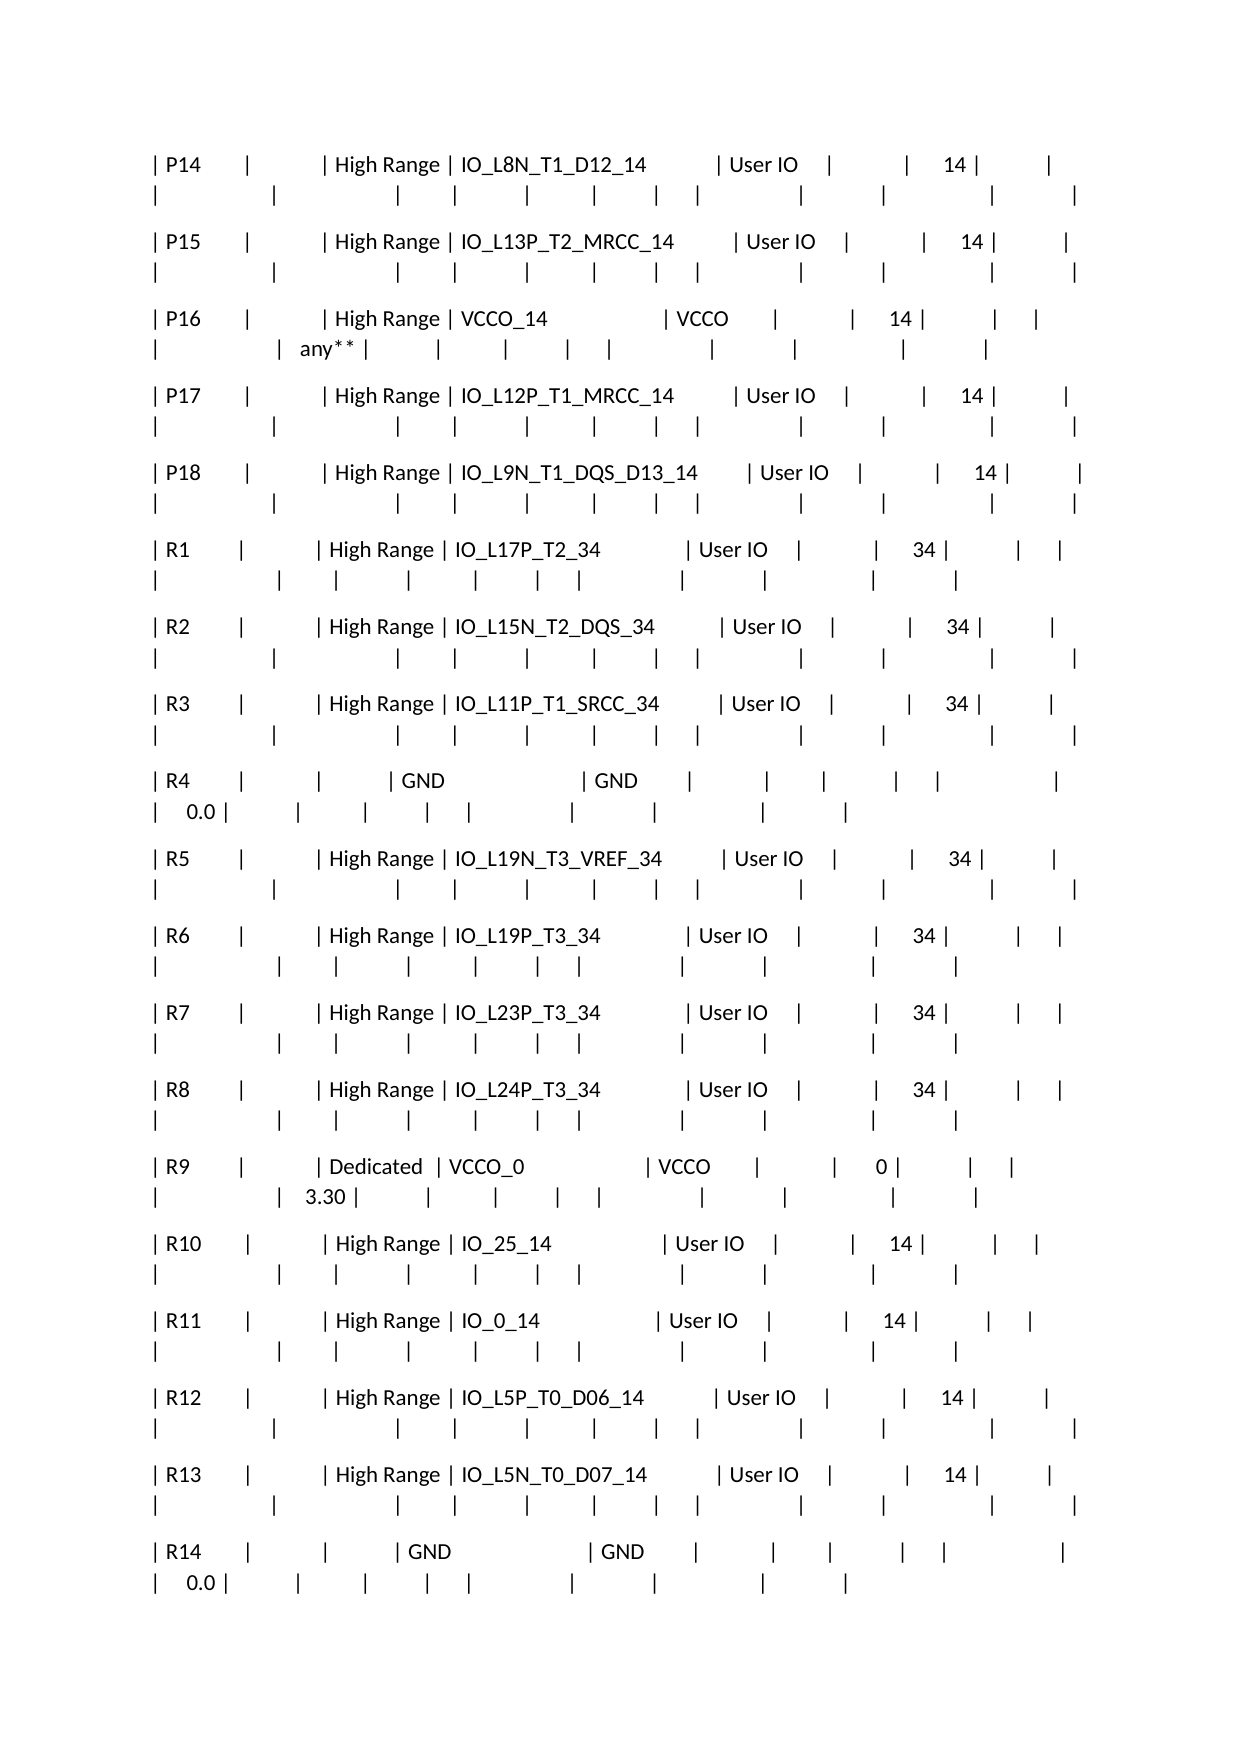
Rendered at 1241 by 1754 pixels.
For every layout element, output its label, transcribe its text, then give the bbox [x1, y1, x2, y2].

text | R9 | | Dedicated | VCCO_0 | VCCO | | 0 | | | | | 3.30 | | | | | | | | | [150, 1152, 1090, 1210]
text | R14 | | | GND | GND | | | | | | | 0.0 | | | | | | | | | [150, 1537, 1090, 1596]
text | R5 | | High Range | IO_L19N_T3_VREF_34 | User IO | | 34 | | | | | | | | | | | | | | [150, 844, 1090, 902]
text | R11 | | High Range | IO_0_14 | User IO | | 14 | | | | | | | | | | | | | | [150, 1306, 1090, 1364]
text | R12 | | High Range | IO_L5P_T0_D06_14 | User IO | | 14 | | | | | | | | | | | | | | [150, 1383, 1090, 1442]
text | R6 | | High Range | IO_L19P_T3_34 | User IO | | 34 | | | | | | | | | | | | | | [150, 921, 1090, 979]
text | R1 | | High Range | IO_L17P_T2_34 | User IO | | 34 | | | | | | | | | | | | | | [150, 535, 1090, 594]
text | R7 | | High Range | IO_L23P_T3_34 | User IO | | 34 | | | | | | | | | | | | | | [150, 998, 1090, 1056]
text | R10 | | High Range | IO_25_14 | User IO | | 14 | | | | | | | | | | | | | | [150, 1229, 1090, 1287]
text | R3 | | High Range | IO_L11P_T1_SRCC_34 | User IO | | 34 | | | | | | | | | | | | | | [150, 689, 1090, 748]
text | P18 | | High Range | IO_L9N_T1_DQS_D13_14 | User IO | | 14 | | | | | | | | | | | | | | [150, 458, 1090, 517]
text | P14 | | High Range | IO_L8N_T1_D12_14 | User IO | | 14 | | | | | | | | | | | | | | [150, 150, 1090, 208]
text | R2 | | High Range | IO_L15N_T2_DQS_34 | User IO | | 34 | | | | | | | | | | | | | | [150, 612, 1090, 671]
text | R13 | | High Range | IO_L5N_T0_D07_14 | User IO | | 14 | | | | | | | | | | | | | | [150, 1460, 1090, 1519]
text | P16 | | High Range | VCCO_14 | VCCO | | 14 | | | | | any** | | | | | | | | | [150, 304, 1090, 362]
text | P17 | | High Range | IO_L12P_T1_MRCC_14 | User IO | | 14 | | | | | | | | | | | | | | [150, 381, 1090, 439]
text | R8 | | High Range | IO_L24P_T3_34 | User IO | | 34 | | | | | | | | | | | | | | [150, 1075, 1090, 1133]
text | P15 | | High Range | IO_L13P_T2_MRCC_14 | User IO | | 14 | | | | | | | | | | | | | | [150, 227, 1090, 285]
text | R4 | | | GND | GND | | | | | | | 0.0 | | | | | | | | | [150, 767, 1090, 825]
